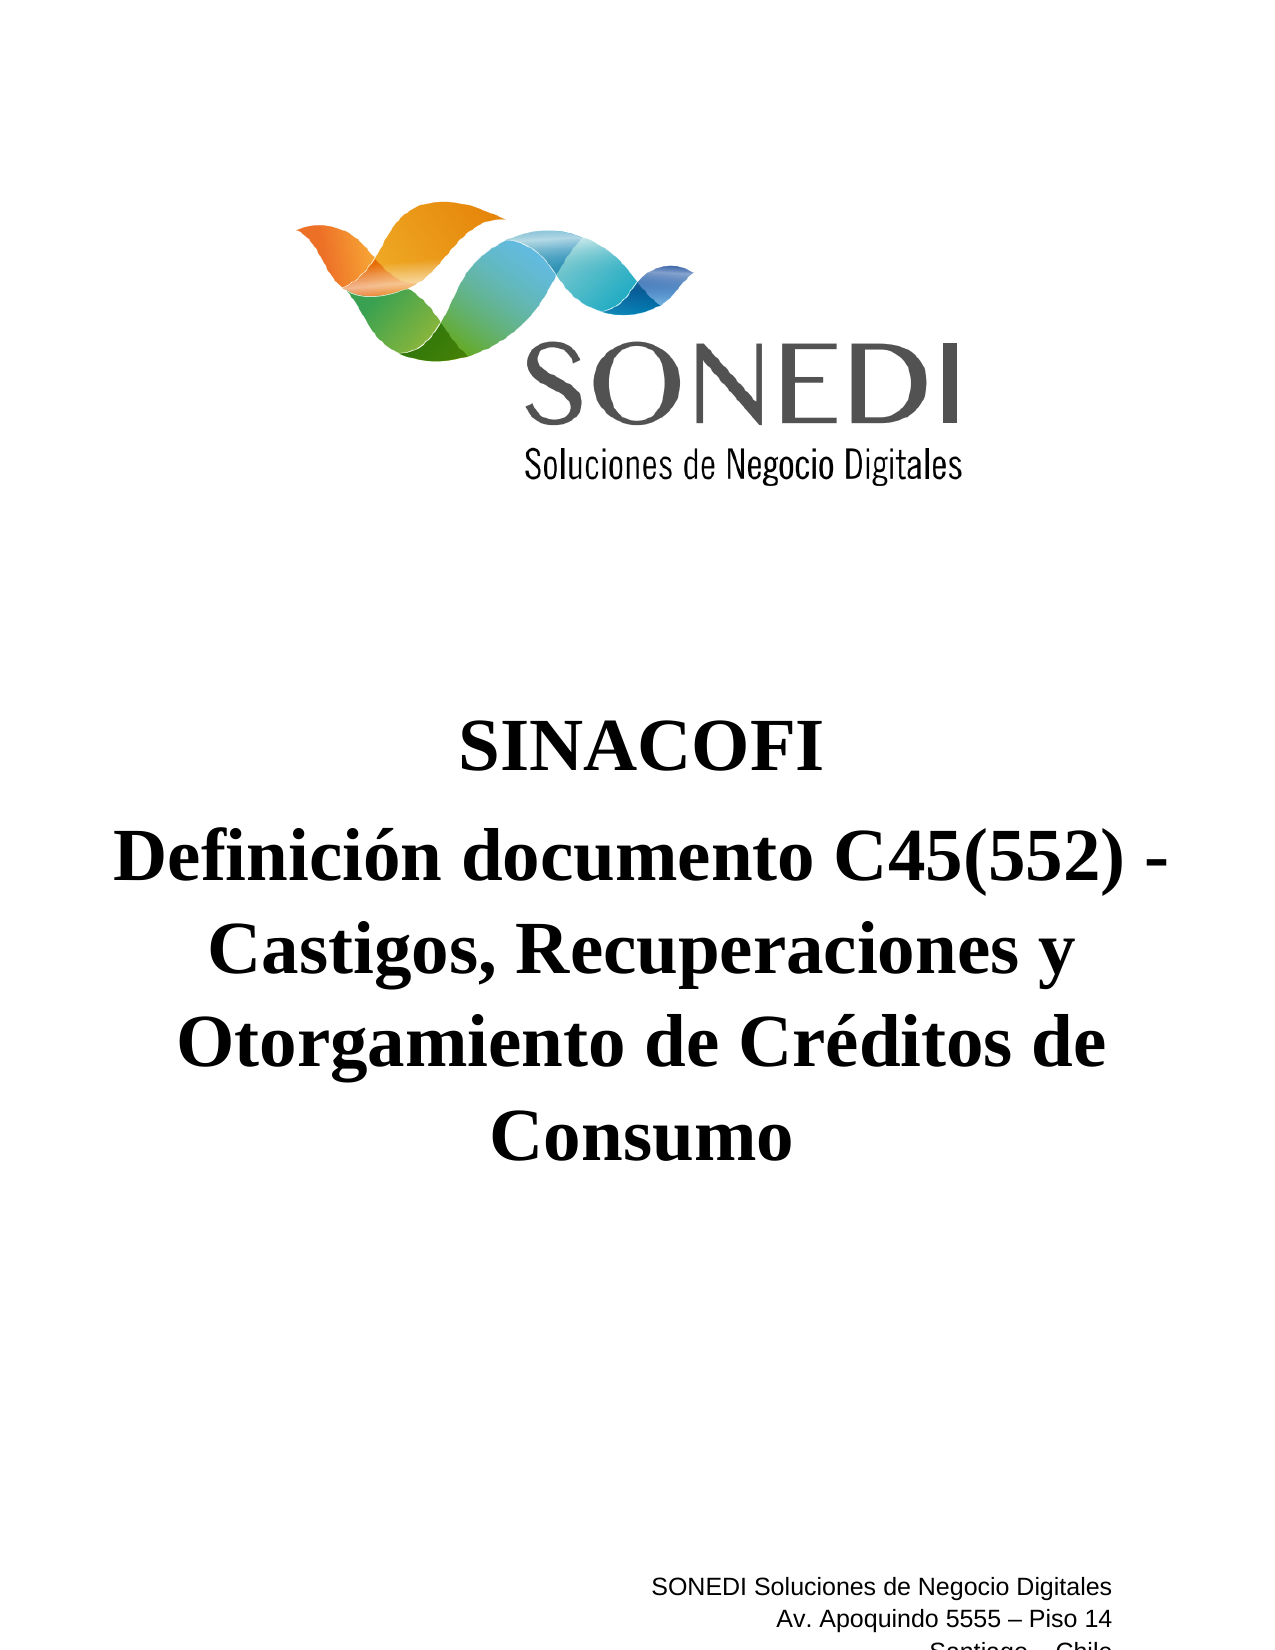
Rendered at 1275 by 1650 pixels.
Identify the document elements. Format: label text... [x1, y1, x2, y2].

picture [285, 188, 999, 502]
text Definición documento C45(552) -Castigos, Recuperaciones y Otorgamiento de Créditos de Consumo [96, 810, 1187, 1176]
text SINACOFI [96, 701, 1187, 787]
